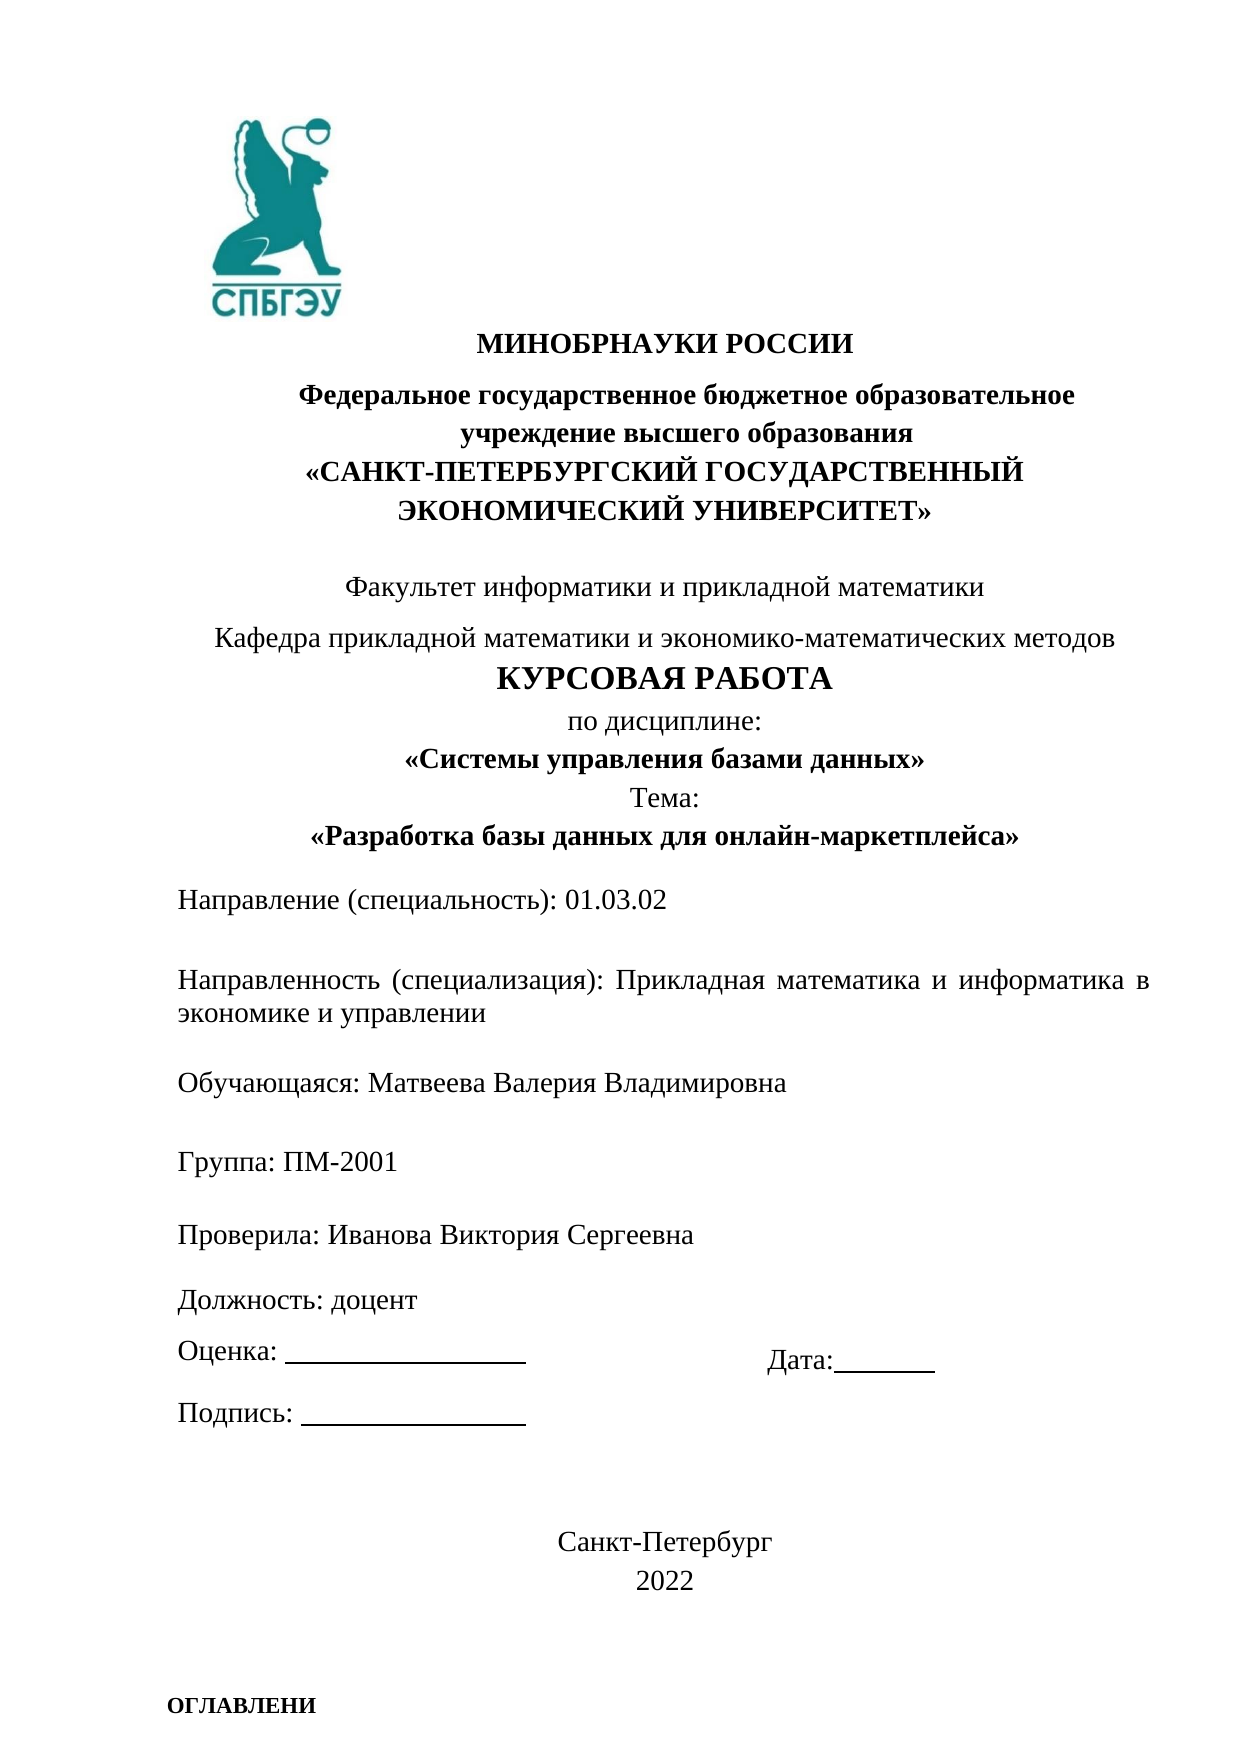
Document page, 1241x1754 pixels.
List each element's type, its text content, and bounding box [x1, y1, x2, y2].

text по дисциплине: [202, 703, 1127, 736]
title КУРСОВАЯ РАБОТА [202, 658, 1127, 697]
subtitle «САНКТ-ПЕТЕРБУРГСКИЙ ГОСУДАРСТВЕННЫЙ ЭКОНОМИЧЕСКИЙ УНИВЕРСИТЕТ» [201, 454, 1127, 526]
text Обучающаяся: Матвеева Валерия Владимировна Группа: ПМ-2001 [177, 1065, 802, 1178]
text Оценка: Подпись: [177, 1333, 539, 1429]
text Кафедра прикладной математики и экономико-математических методов [213, 620, 1116, 654]
subtitle «Системы управления базами данных» [202, 741, 1127, 775]
text Тема: [202, 780, 1127, 813]
text Направление (специальность): 01.03.02 [177, 882, 1163, 915]
text Направленность (специализация): Прикладная математика и информатика в экономике и управлении [177, 962, 1163, 1029]
text Должность: доцент [177, 1282, 543, 1316]
text Федеральное государственное бюджетное образовательное учреждение высшего образования [298, 377, 1077, 449]
text Факультет информатики и прикладной математики [202, 569, 1127, 603]
text Дата: [767, 1342, 1163, 1376]
subtitle «Разработка базы данных для онлайн-маркетплейса» [202, 818, 1127, 852]
text Санкт-Петербург 2022 [557, 1524, 772, 1597]
subtitle МИНОБРНАУКИ РОССИИ [202, 327, 1127, 360]
picture [204, 116, 348, 322]
text Проверила: Иванова Виктория Сергеевна [177, 1223, 1163, 1250]
